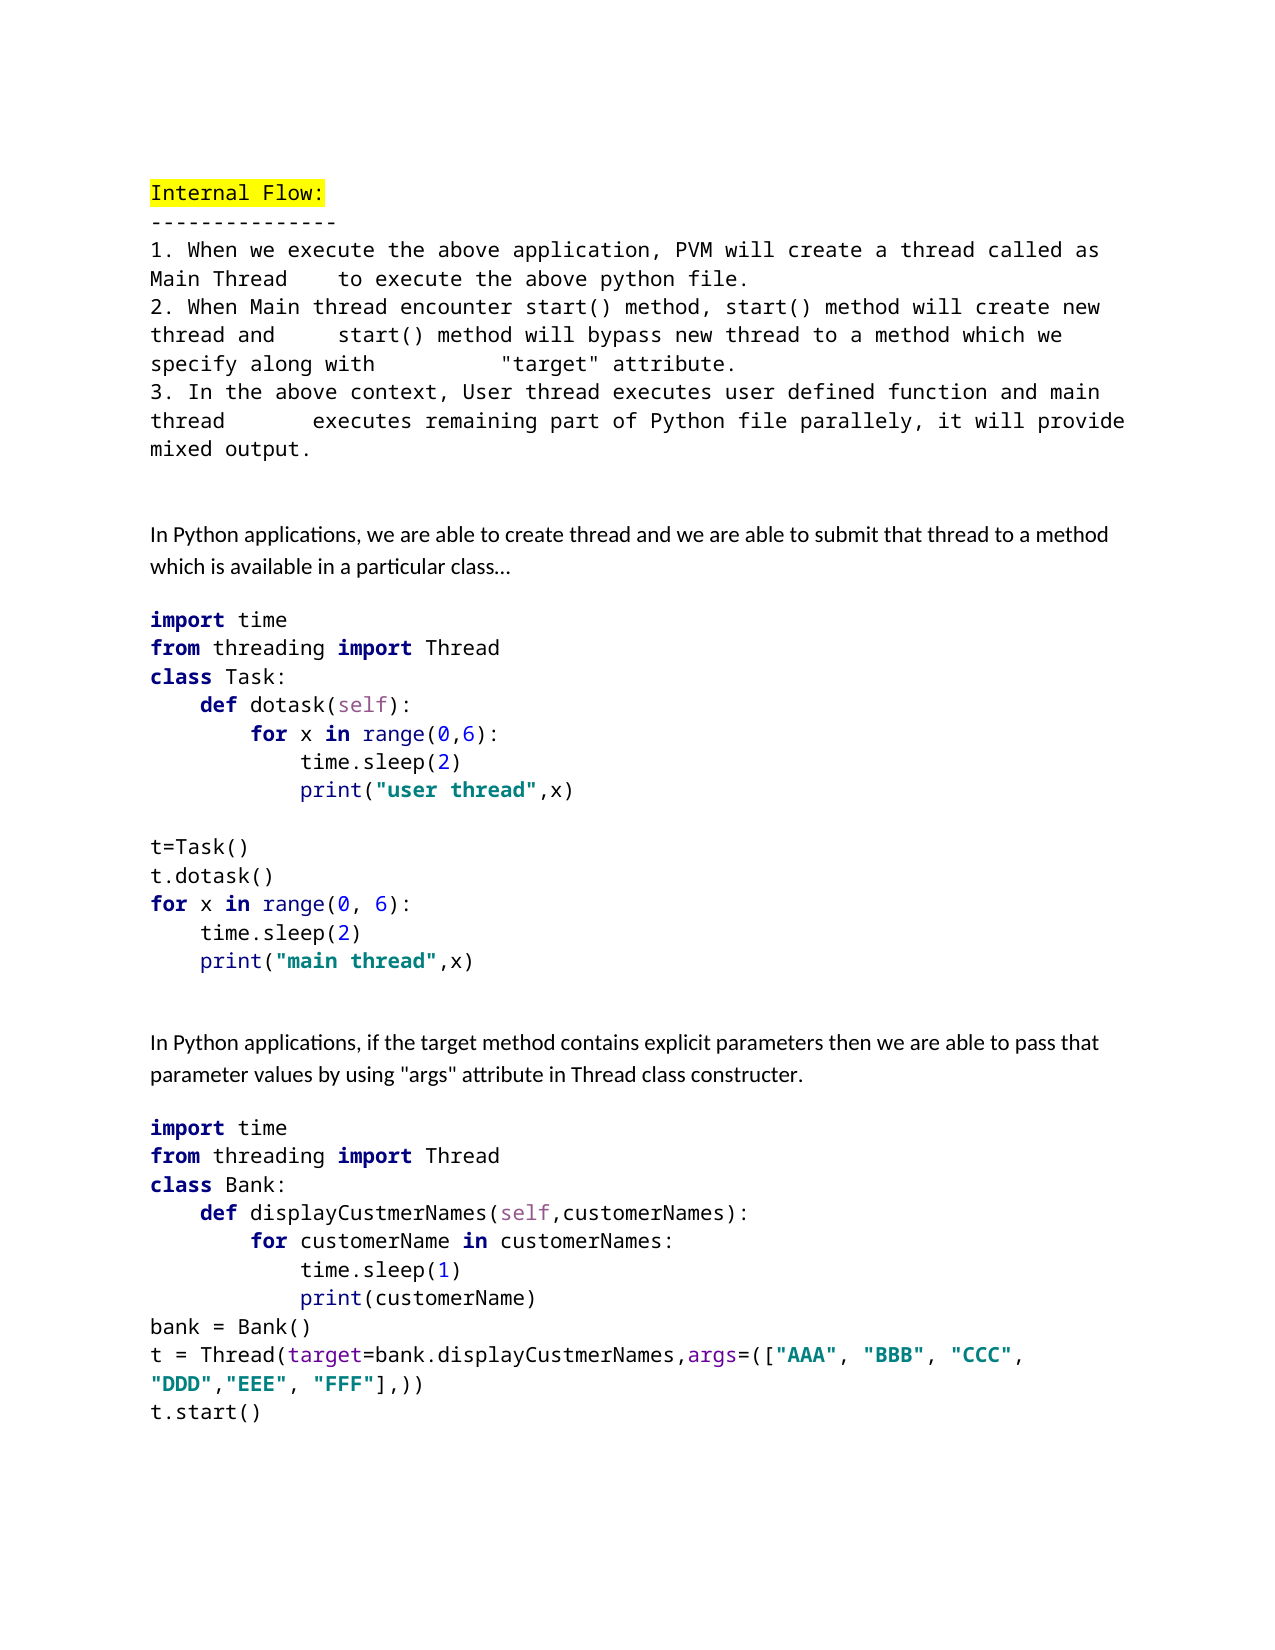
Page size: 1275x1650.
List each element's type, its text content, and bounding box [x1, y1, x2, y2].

text Internal Flow: [150, 178, 1125, 207]
text --------------- [150, 207, 1125, 235]
text 1. When we execute the above application, PVM will create a thread called as Main Thread to execute the above python file. [150, 235, 1125, 292]
text 2. When Main thread encounter start() method, start() method will create new thread and start() method will bypass new thread to a method which we specify along with "target" attribute. [150, 292, 1125, 377]
text import time from threading import Thread class Bank: def displayCustmerNames(self,customerNames): for customerName in customerNames: time.sleep(1) print(customerName) bank = Bank() t = Thread(target=bank.displayCustmerNames,args=(["AAA", "BBB", "CCC", "DDD","EEE", "FFF"],)) t.start() [150, 1113, 1125, 1426]
text import time from threading import Thread class Task: def dotask(self): for x in range(0,6): time.sleep(2) print("user thread",x) t=Task() t.dotask() for x in range(0, 6): time.sleep(2) print("main thread",x) [150, 605, 1125, 974]
text In Python applications, we are able to create thread and we are able to submit that thread to a method which is available in a particular class… [150, 520, 1125, 580]
text 3. In the above context, User thread executes user defined function and main thread executes remaining part of Python file parallely, it will provide mixed output. [150, 377, 1125, 463]
text In Python applications, if the target method contains explicit parameters then we are able to pass that parameter values by using "args" attribute in Thread class constructer. [150, 1028, 1125, 1088]
